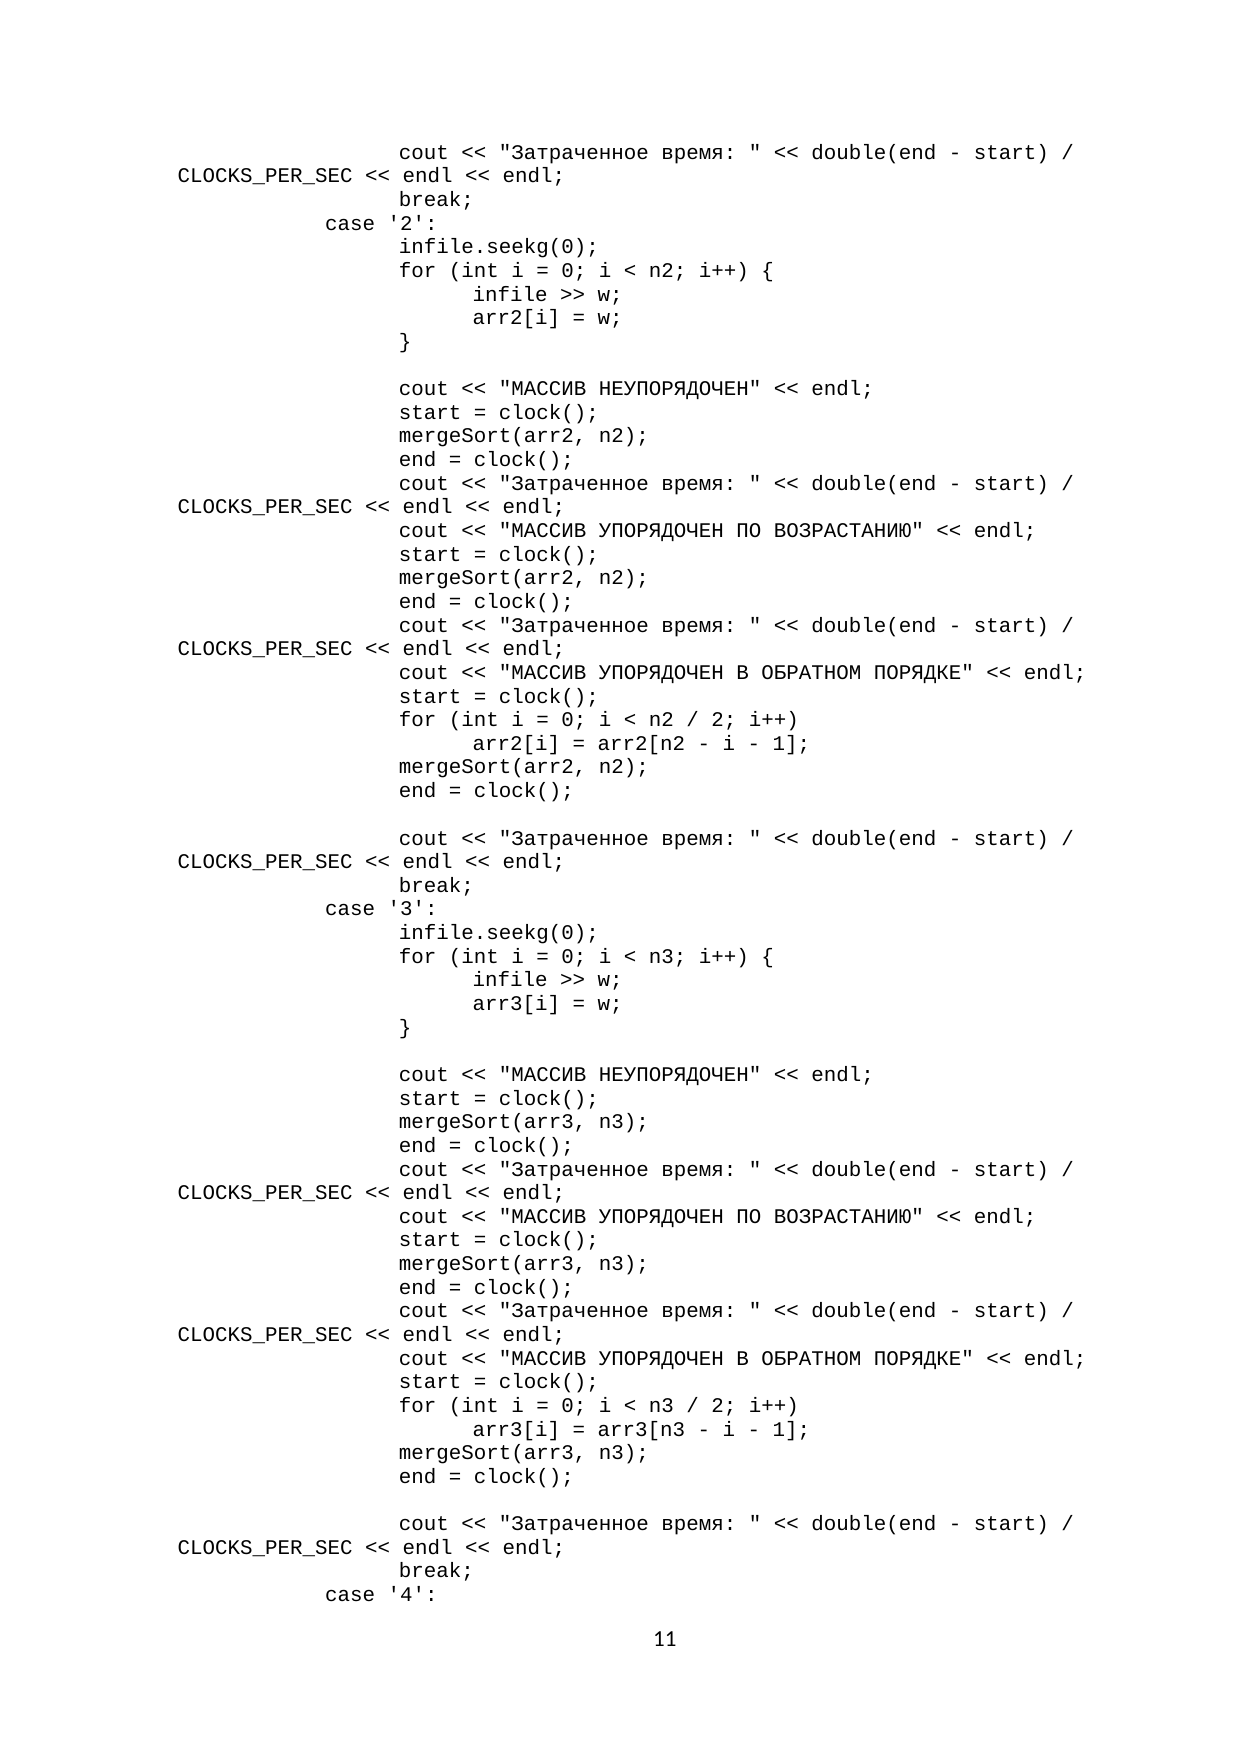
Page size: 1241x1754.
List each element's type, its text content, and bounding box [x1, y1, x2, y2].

text end = clock(); [177, 449, 1152, 473]
text start = clock(); [177, 544, 1152, 567]
text start = clock(); [177, 402, 1152, 426]
text start = clock(); [177, 1371, 1152, 1395]
text end = clock(); [177, 591, 1152, 615]
text end = clock(); [177, 1466, 1152, 1489]
text start = clock(); [177, 686, 1152, 709]
text cout << "МАССИВ НЕУПОРЯДОЧЕН" << endl; [177, 1064, 1152, 1088]
text for (int i = 0; i < n2 / 2; i++) [177, 709, 1152, 733]
text end = clock(); [177, 1277, 1152, 1300]
text case '4': [177, 1584, 1152, 1608]
text start = clock(); [177, 1229, 1152, 1253]
text cout << "Затраченное время: " << double(end - start) / CLOCKS_PER_SEC << endl << endl; [177, 1513, 1152, 1561]
text arr2[i] = w; [177, 307, 1152, 331]
text } [177, 331, 1152, 354]
text end = clock(); [177, 780, 1152, 804]
text for (int i = 0; i < n3 / 2; i++) [177, 1395, 1152, 1419]
text break; [177, 189, 1152, 213]
text case '3': [177, 898, 1152, 922]
text cout << "МАССИВ УПОРЯДОЧЕН ПО ВОЗРАСТАНИЮ" << endl; [177, 520, 1152, 544]
text cout << "Затраченное время: " << double(end - start) / CLOCKS_PER_SEC << endl << endl; [177, 1158, 1152, 1206]
text arr3[i] = w; [177, 993, 1152, 1017]
text for (int i = 0; i < n3; i++) { [177, 946, 1152, 969]
text cout << "МАССИВ УПОРЯДОЧЕН ПО ВОЗРАСТАНИЮ" << endl; [177, 1206, 1152, 1229]
text infile >> w; [177, 969, 1152, 993]
text mergeSort(arr3, n3); [177, 1111, 1152, 1135]
text cout << "МАССИВ НЕУПОРЯДОЧЕН" << endl; [177, 378, 1152, 402]
text mergeSort(arr3, n3); [177, 1253, 1152, 1277]
text cout << "Затраченное время: " << double(end - start) / CLOCKS_PER_SEC << endl << endl; [177, 473, 1152, 520]
text cout << "Затраченное время: " << double(end - start) / CLOCKS_PER_SEC << endl << endl; [177, 142, 1152, 189]
text break; [177, 875, 1152, 898]
text case '2': [177, 213, 1152, 236]
text cout << "МАССИВ УПОРЯДОЧЕН В ОБРАТНОМ ПОРЯДКЕ" << endl; [177, 662, 1152, 686]
text break; [177, 1561, 1152, 1584]
text start = clock(); [177, 1088, 1152, 1111]
text cout << "Затраченное время: " << double(end - start) / CLOCKS_PER_SEC << endl << endl; [177, 827, 1152, 875]
text mergeSort(arr2, n2); [177, 426, 1152, 449]
text infile.seekg(0); [177, 922, 1152, 946]
text cout << "Затраченное время: " << double(end - start) / CLOCKS_PER_SEC << endl << endl; [177, 615, 1152, 662]
text } [177, 1017, 1152, 1040]
text mergeSort(arr3, n3); [177, 1442, 1152, 1466]
text arr3[i] = arr3[n3 - i - 1]; [177, 1419, 1152, 1442]
text mergeSort(arr2, n2); [177, 757, 1152, 780]
text arr2[i] = arr2[n2 - i - 1]; [177, 733, 1152, 757]
text mergeSort(arr2, n2); [177, 567, 1152, 591]
text end = clock(); [177, 1135, 1152, 1158]
text cout << "Затраченное время: " << double(end - start) / CLOCKS_PER_SEC << endl << endl; [177, 1300, 1152, 1348]
text for (int i = 0; i < n2; i++) { [177, 260, 1152, 284]
text infile.seekg(0); [177, 236, 1152, 260]
text cout << "МАССИВ УПОРЯДОЧЕН В ОБРАТНОМ ПОРЯДКЕ" << endl; [177, 1348, 1152, 1371]
text infile >> w; [177, 284, 1152, 307]
